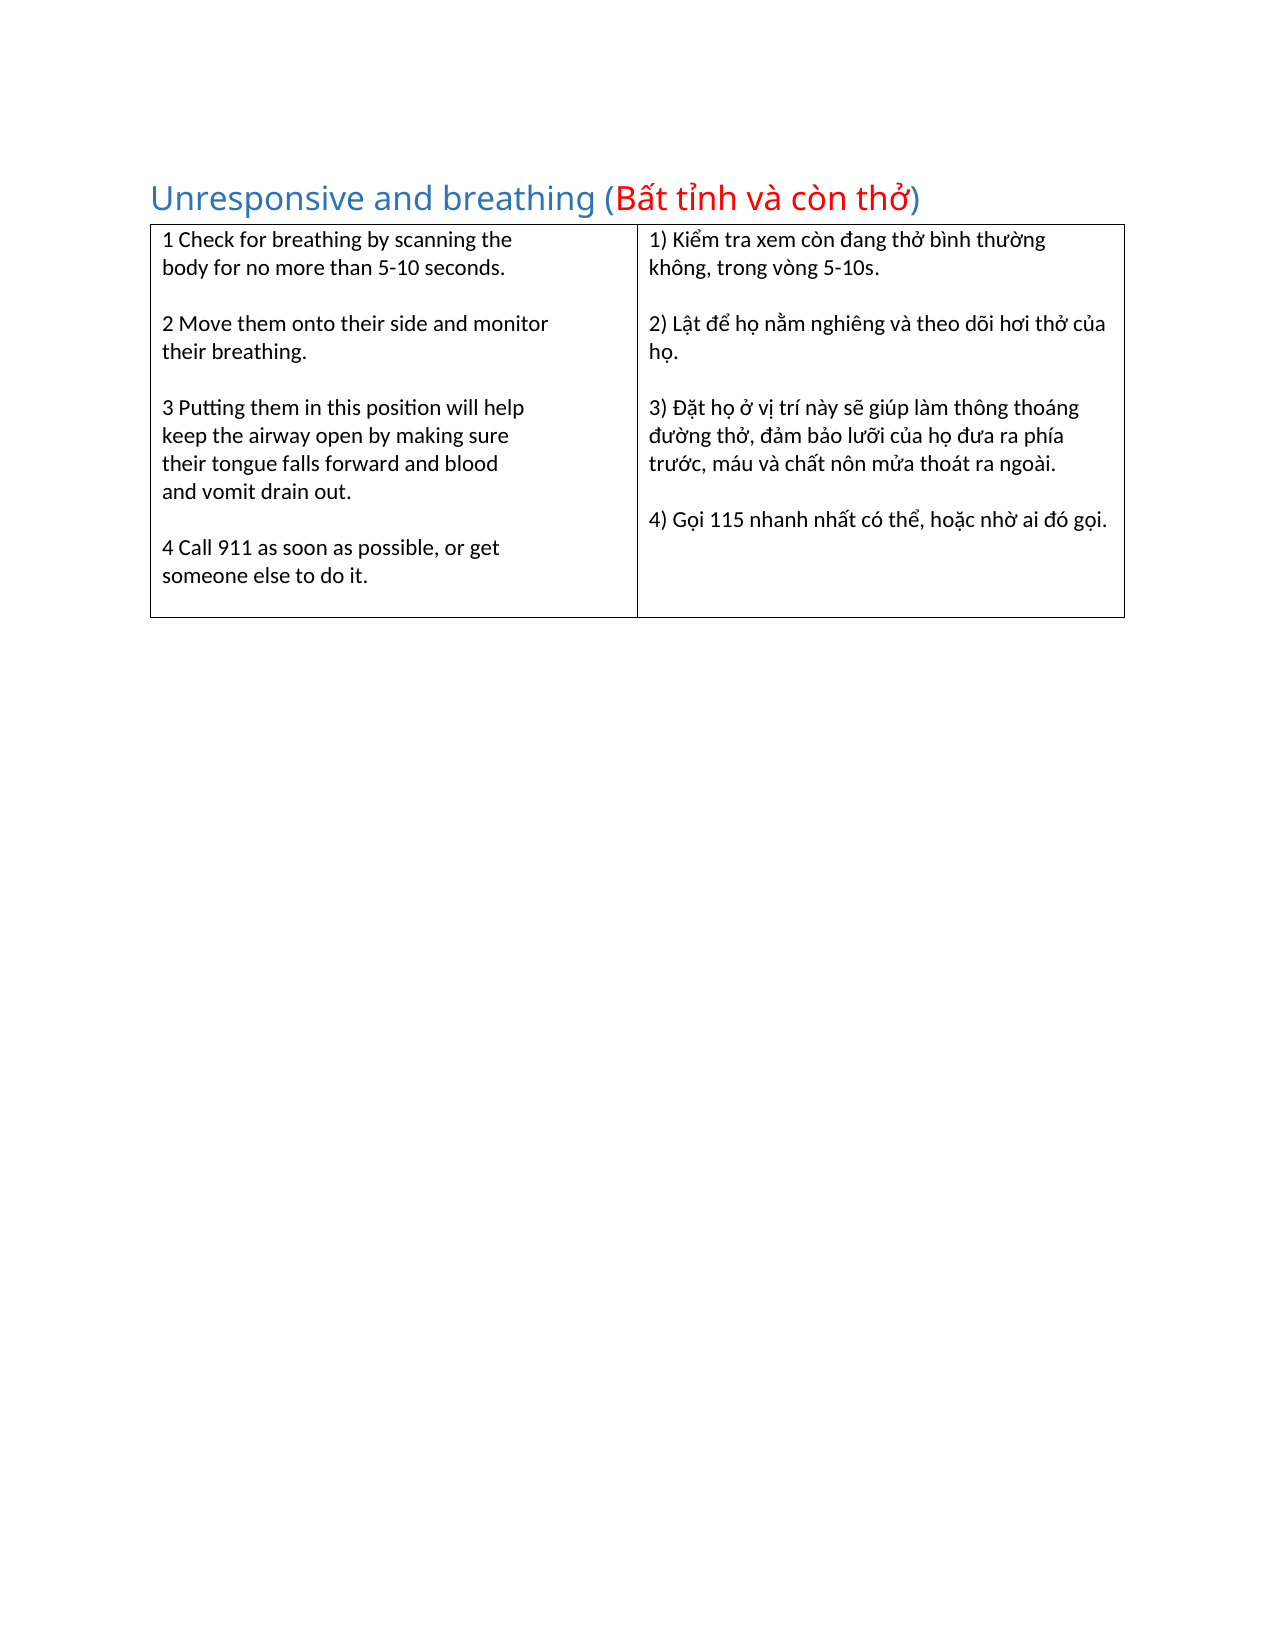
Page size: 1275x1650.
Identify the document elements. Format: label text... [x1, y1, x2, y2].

subtitle Unresponsive and breathing (Bất tỉnh và còn thở) [150, 175, 1125, 220]
table_header 1 Check for breathing by scanning the body for no more than 5-10 seconds. 2 Move them onto their side and monitor their breathing. 3 Putting them in this position will help keep the airway open by making sure their tongue falls forward and blood and vomit drain out. 4 Call 911 as soon as possible, or get someone else to do it. [151, 225, 637, 617]
table_header 1) Kiểm tra xem còn đang thở bình thường không, trong vòng 5-10s. 2) Lật để họ nằm nghiêng và theo dõi hơi thở của họ. 3) Đặt họ ở vị trí này sẽ giúp làm thông thoáng đường thở, đảm bảo lưỡi của họ đưa ra phía trước, máu và chất nôn mửa thoát ra ngoài. 4) Gọi 115 nhanh nhất có thể, hoặc nhờ ai đó gọi. [638, 225, 1124, 617]
